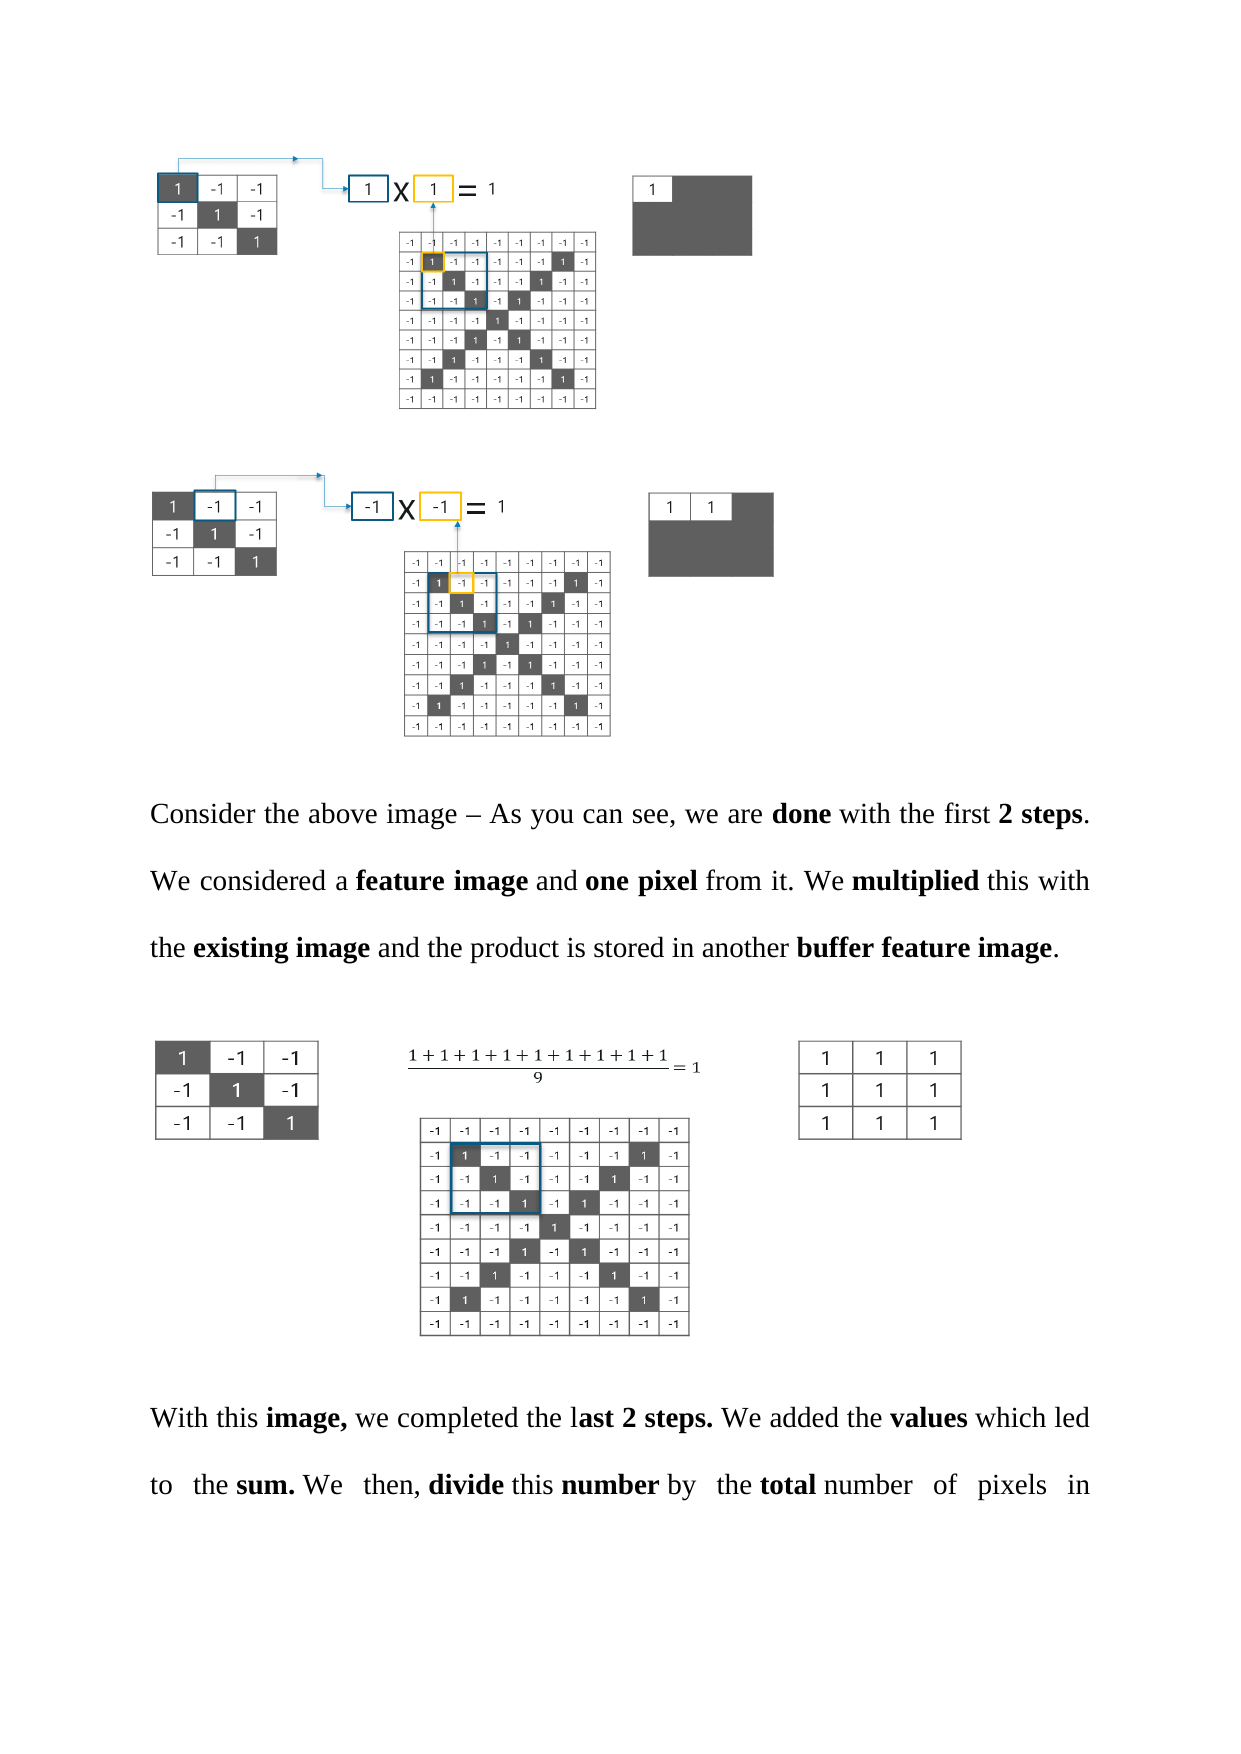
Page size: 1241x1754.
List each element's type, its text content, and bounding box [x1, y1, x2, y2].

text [150, 1400, 1090, 1501]
picture [150, 150, 757, 413]
text Consider the above image – As you can see, we are done with the first 2 steps. We considered a feature image and one pixel from it. We multiplied this with the existing image and the product is stored in another buffer feature image. [150, 796, 1090, 964]
picture [150, 470, 778, 739]
picture [150, 1026, 972, 1344]
